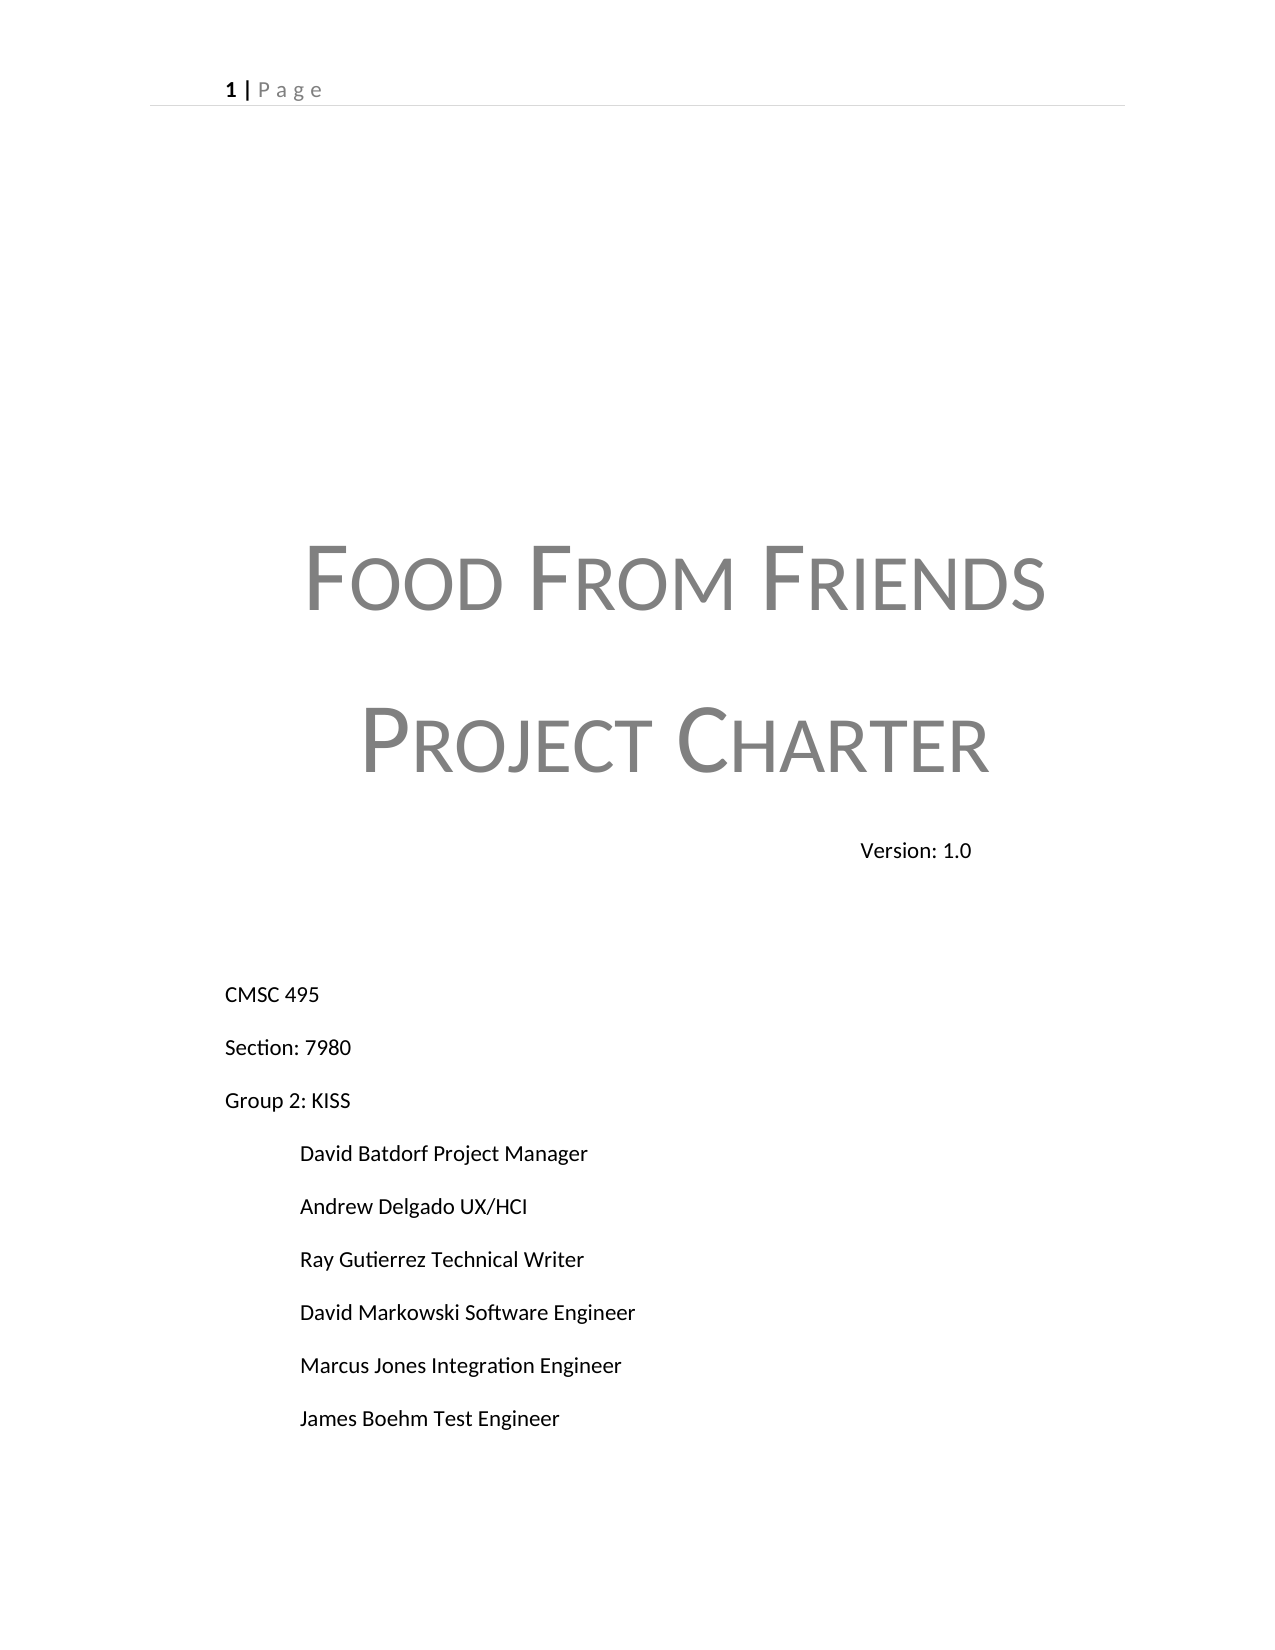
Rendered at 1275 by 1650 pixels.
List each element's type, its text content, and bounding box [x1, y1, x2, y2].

text Marcus Jones Integration Engineer [150, 1351, 1125, 1379]
text Andrew Delgado UX/HCI [150, 1192, 1125, 1220]
text Group 2: KISS [150, 1086, 1125, 1114]
text CMSC 495 [150, 980, 1125, 1008]
text Project Charter [150, 675, 1125, 797]
text Food From Friends [150, 514, 1125, 636]
text Ray Gutierrez Technical Writer [150, 1245, 1125, 1273]
text Section: 7980 [150, 1033, 1125, 1061]
text James Boehm Test Engineer [150, 1404, 1125, 1432]
text David Markowski Software Engineer [150, 1298, 1125, 1326]
text Version: 1.0 [150, 836, 1125, 864]
text David Batdorf Project Manager [150, 1139, 1125, 1167]
